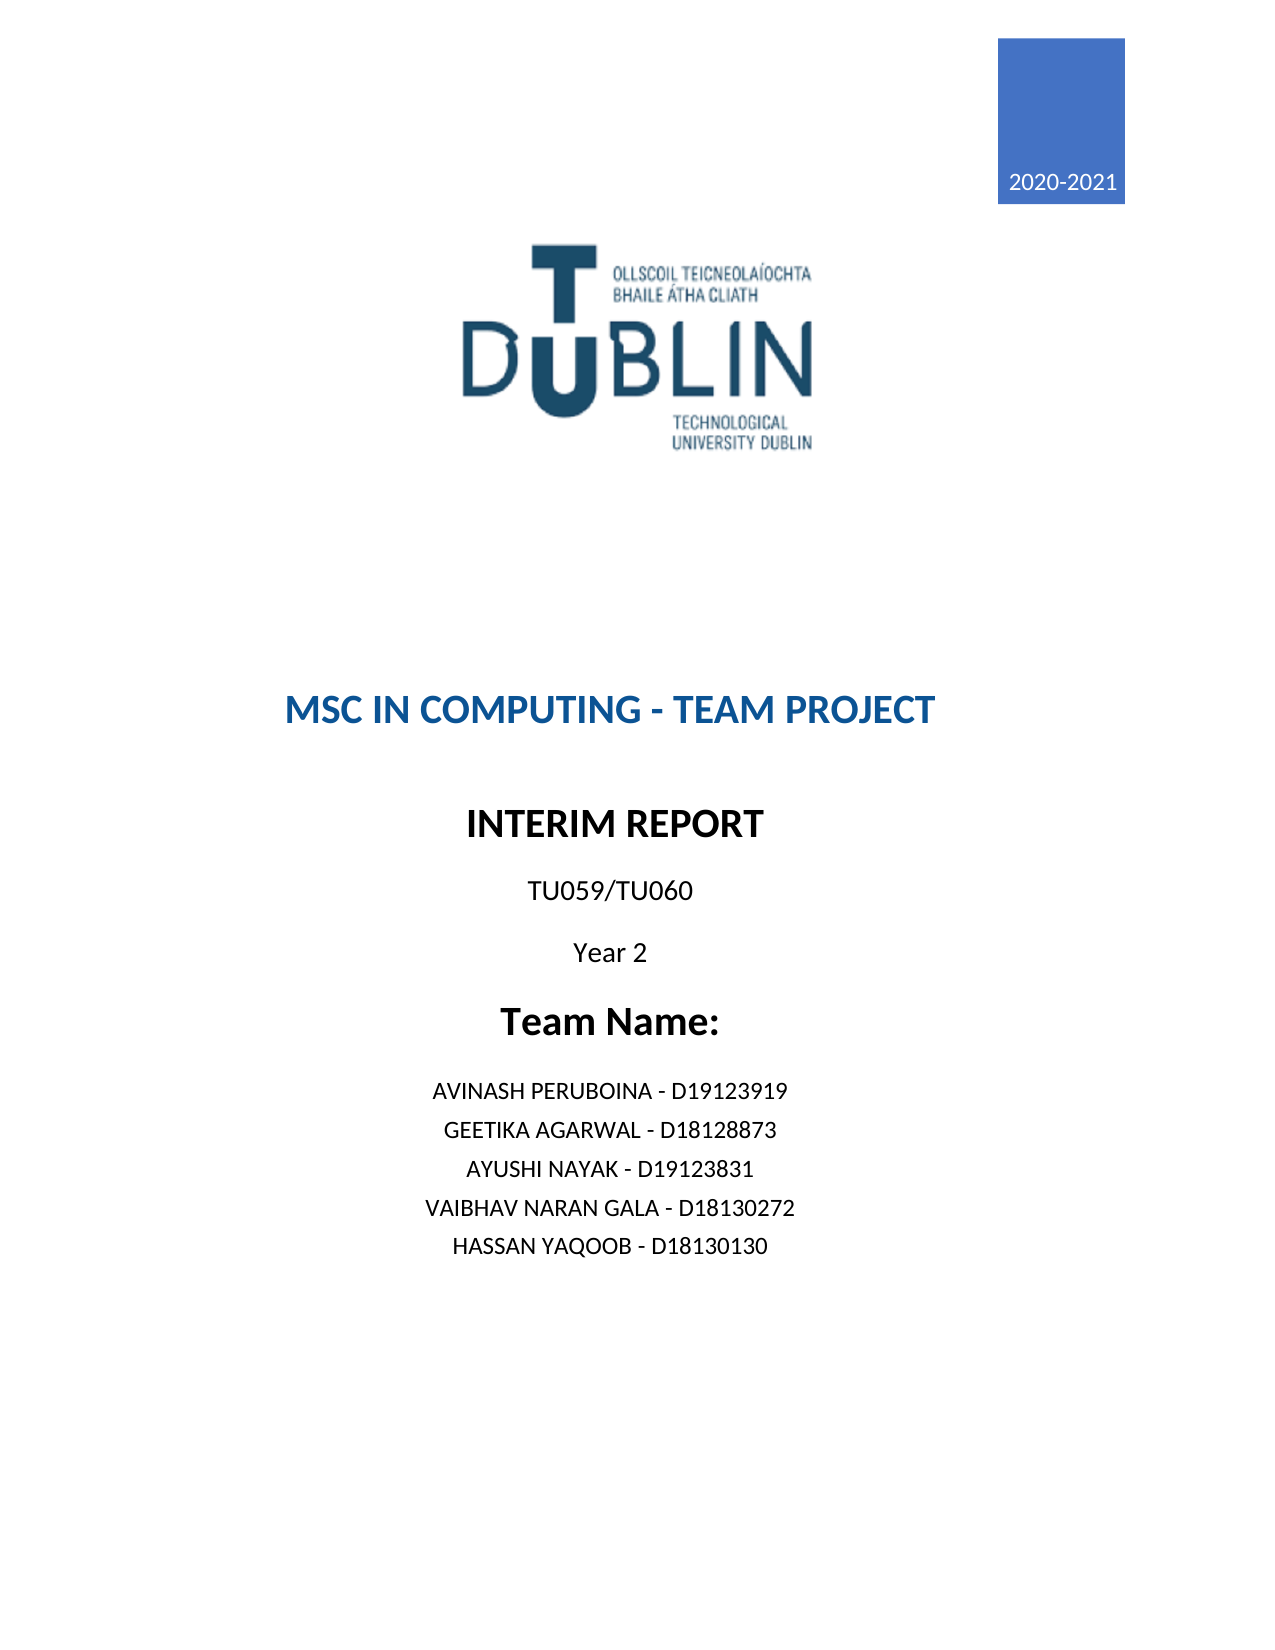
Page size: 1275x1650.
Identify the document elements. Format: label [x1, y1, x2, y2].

picture [419, 196, 856, 498]
